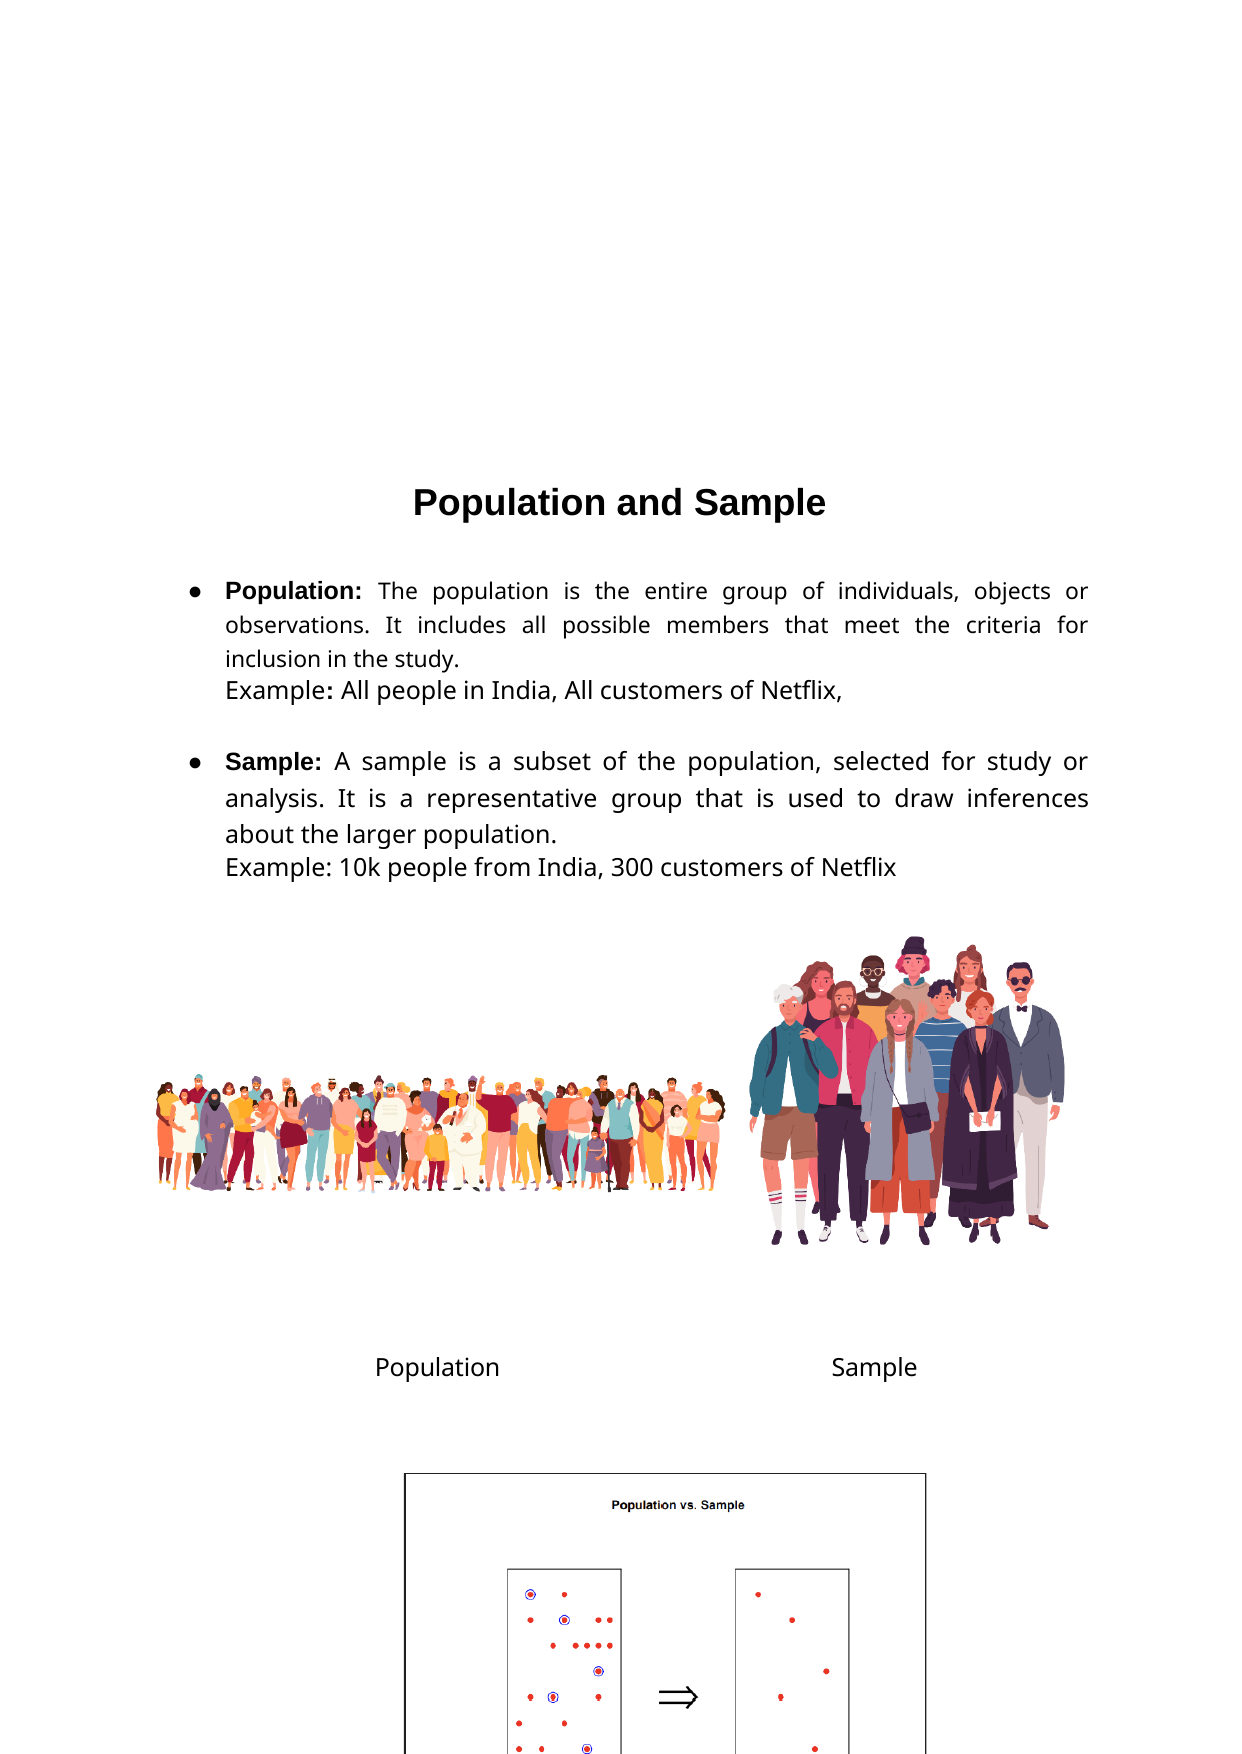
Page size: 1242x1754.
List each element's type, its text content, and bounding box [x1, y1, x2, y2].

picture [403, 1473, 927, 1754]
picture [153, 934, 726, 1257]
text Population Sample [148, 1349, 1144, 1383]
subtitle Population and Sample [413, 481, 1183, 524]
list Sample: A sample is a subset of the population, selected for study or analysis. It is a representative group that is used to draw inferences about the larger population. [187, 743, 1089, 851]
picture [731, 904, 1083, 1257]
text Example: All people in India, All customers of Netflix, [225, 676, 1183, 705]
list Population: The population is the entire group of individuals, objects or observations. It includes all possible members that meet the criteria for inclusion in the study. [187, 575, 1090, 674]
text Example: 10k people from India, 300 customers of Netflix [225, 854, 1183, 882]
